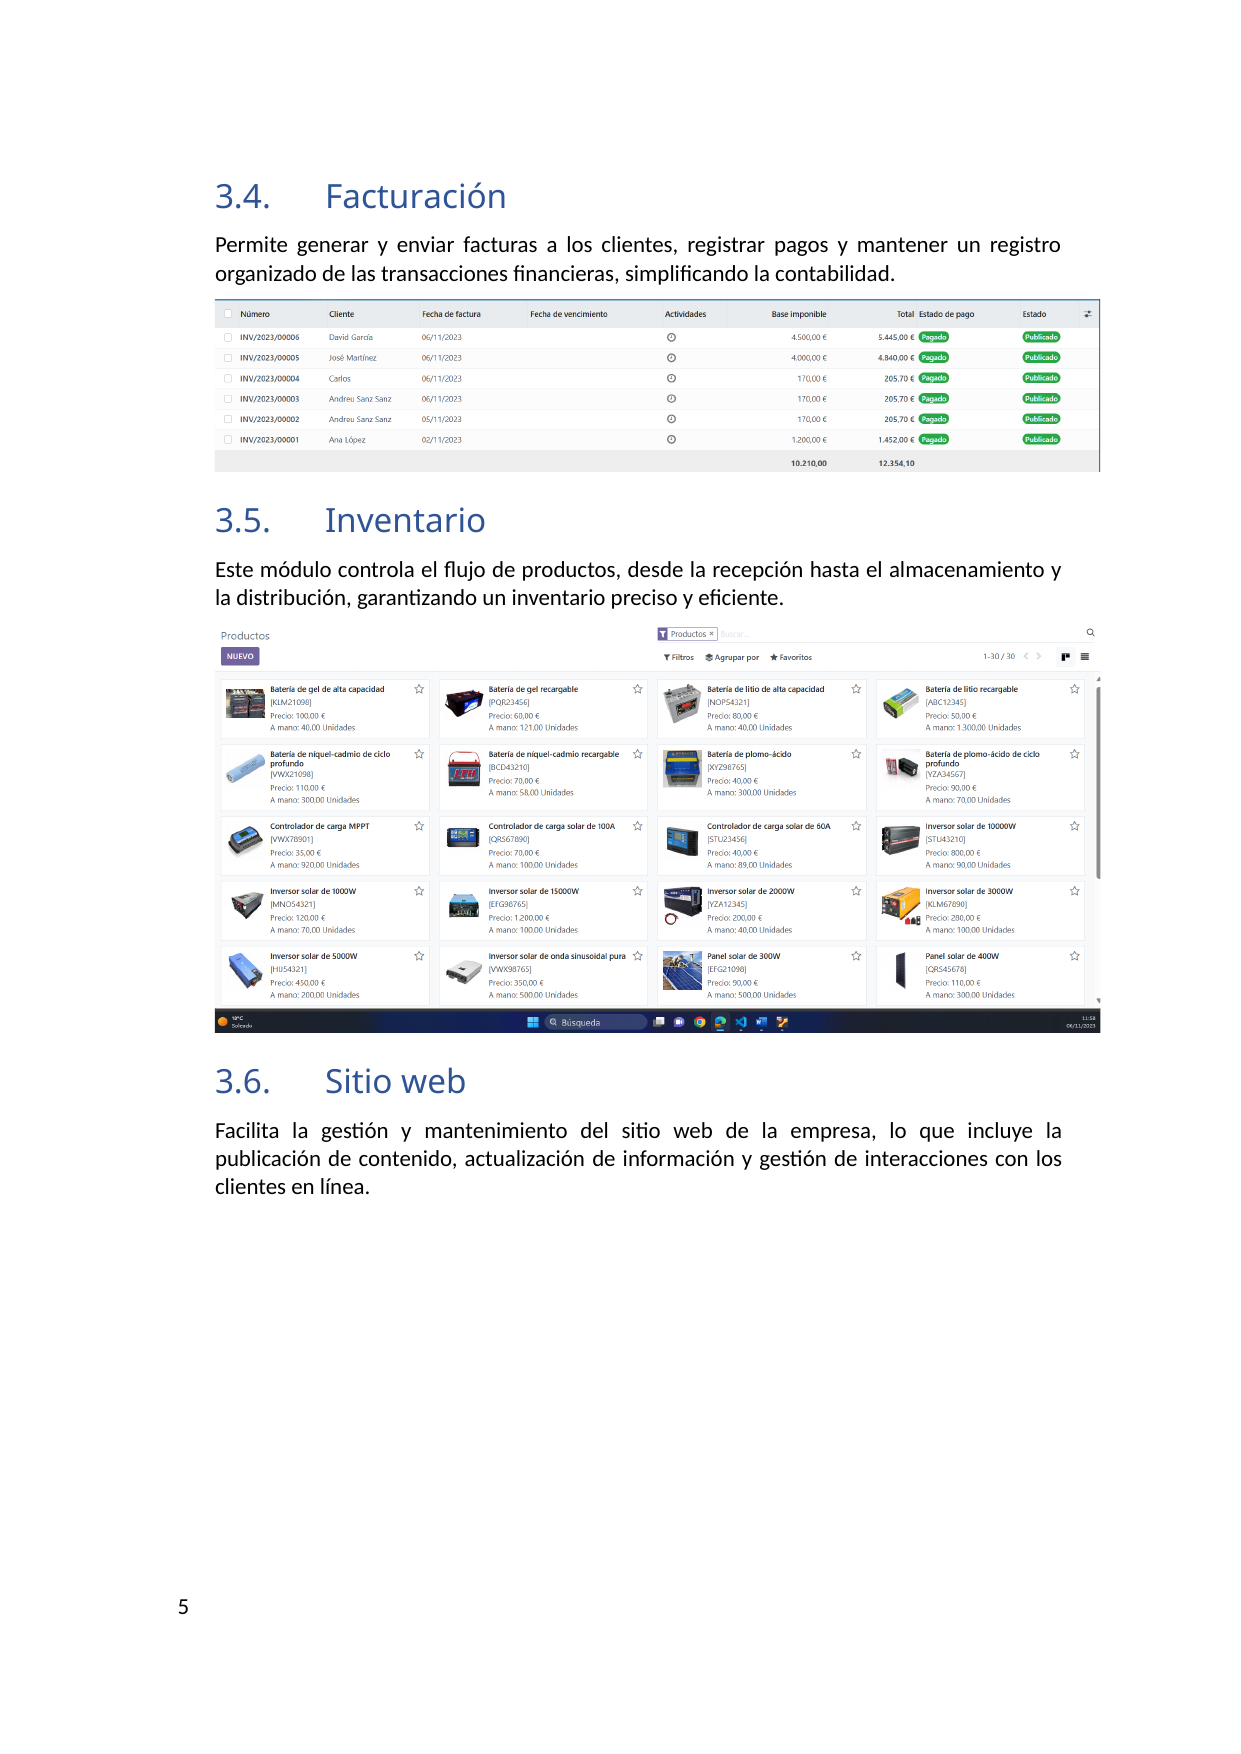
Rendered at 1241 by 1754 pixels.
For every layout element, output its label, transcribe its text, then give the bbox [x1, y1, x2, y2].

picture [214, 623, 1101, 1033]
picture [214, 299, 1101, 472]
text Permite generar y enviar facturas a los clientes, registrar pagos y mantener un registro organizado de las transacciones financieras, simplificando la contabilidad. [215, 231, 1063, 287]
text Este módulo controla el flujo de productos, desde la recepción hasta el almacenamiento y la distribución, garantizando un inventario preciso y eficiente. [215, 555, 1063, 611]
subtitle Inventario [215, 497, 1063, 542]
subtitle Sitio web [215, 1058, 1063, 1103]
text Facilita la gestión y mantenimiento del sitio web de la empresa, lo que incluye la publicación de contenido, actualización de información y gestión de interacciones con los clientes en línea. [215, 1116, 1063, 1200]
subtitle Facturación [215, 173, 1063, 218]
